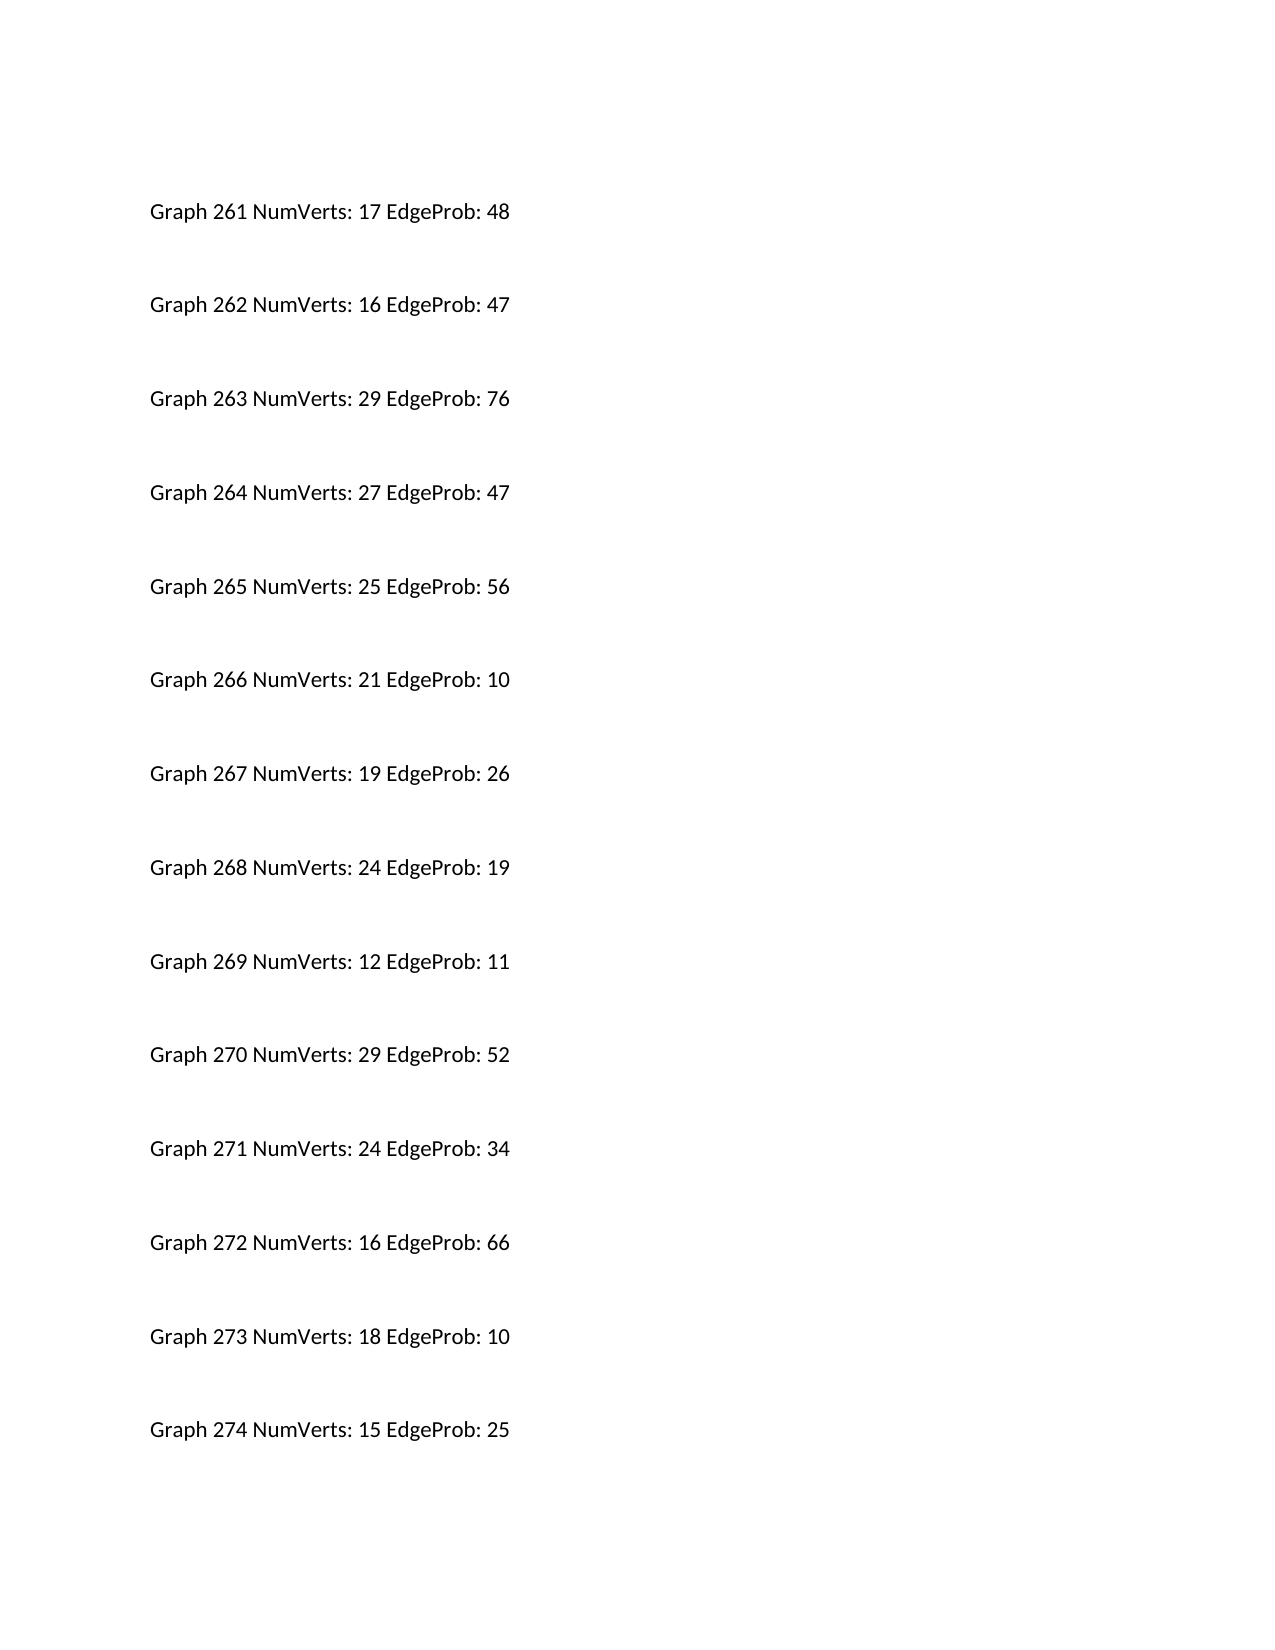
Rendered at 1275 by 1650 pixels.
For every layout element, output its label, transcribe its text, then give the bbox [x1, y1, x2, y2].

text Graph 266 NumVerts: 21 EdgeProb: 10 [150, 666, 1125, 694]
text Graph 265 NumVerts: 25 EdgeProb: 56 [150, 572, 1125, 600]
text Graph 274 NumVerts: 15 EdgeProb: 25 [150, 1416, 1125, 1444]
text Graph 263 NumVerts: 29 EdgeProb: 76 [150, 384, 1125, 412]
text Graph 269 NumVerts: 12 EdgeProb: 11 [150, 947, 1125, 975]
text Graph 270 NumVerts: 29 EdgeProb: 52 [150, 1041, 1125, 1069]
text Graph 262 NumVerts: 16 EdgeProb: 47 [150, 291, 1125, 319]
text Graph 271 NumVerts: 24 EdgeProb: 34 [150, 1134, 1125, 1162]
text Graph 272 NumVerts: 16 EdgeProb: 66 [150, 1228, 1125, 1256]
text Graph 261 NumVerts: 17 EdgeProb: 48 [150, 197, 1125, 225]
text Graph 267 NumVerts: 19 EdgeProb: 26 [150, 759, 1125, 787]
text Graph 264 NumVerts: 27 EdgeProb: 47 [150, 478, 1125, 506]
text Graph 268 NumVerts: 24 EdgeProb: 19 [150, 853, 1125, 881]
text Graph 273 NumVerts: 18 EdgeProb: 10 [150, 1322, 1125, 1350]
